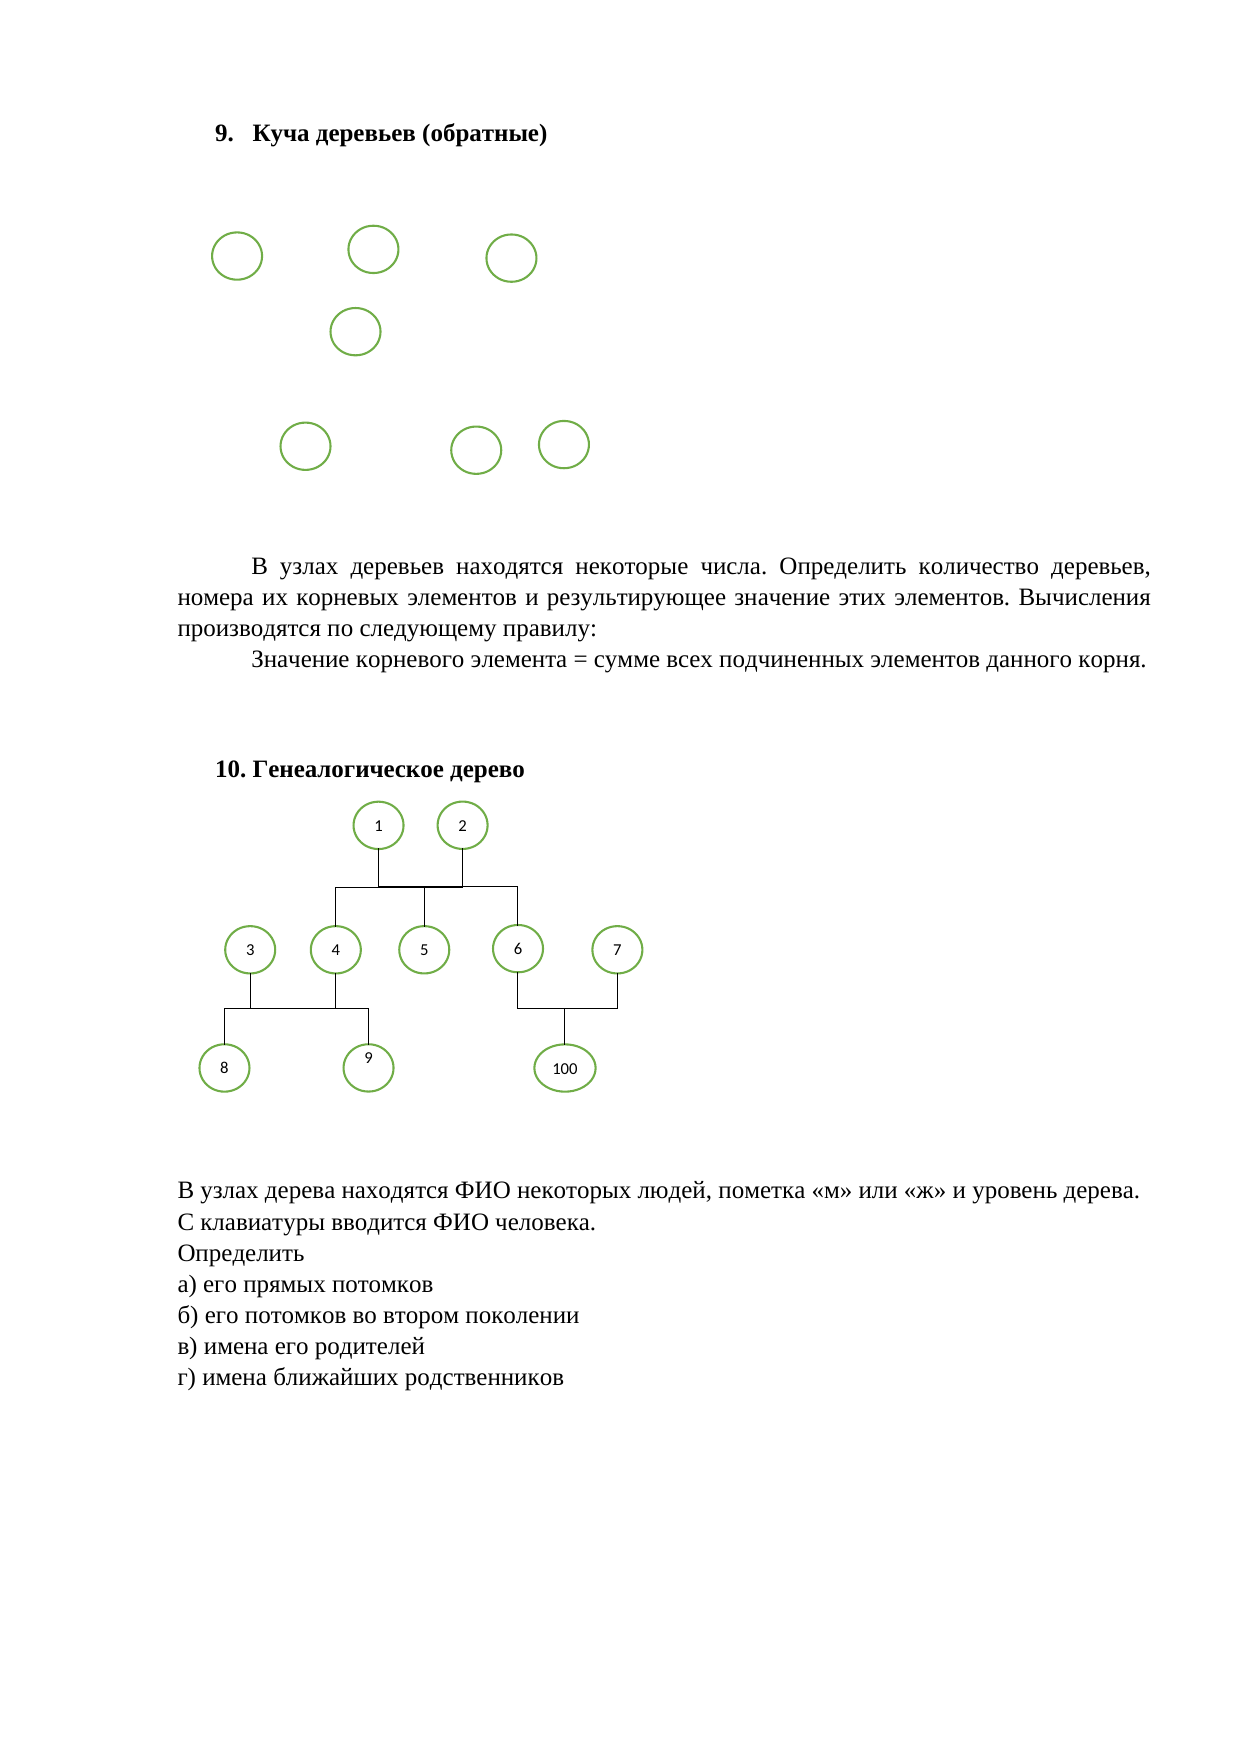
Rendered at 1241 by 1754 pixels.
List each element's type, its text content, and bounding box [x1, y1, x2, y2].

list Куча деревьев (обратные) [215, 118, 1152, 147]
text г) имена ближайших родственников [177, 1362, 1152, 1391]
text В узлах деревьев находятся некоторые числа. Определить количество деревьев, номера их корневых элементов и результирующее значение этих элементов. Вычисления производятся по следующему правилу: [177, 551, 1152, 642]
text а) его прямых потомков [177, 1269, 1152, 1297]
text б) его потомков во втором поколении [177, 1300, 1152, 1328]
text в) имена его родителей [177, 1331, 1152, 1359]
list Генеалогическое дерево [215, 754, 1152, 783]
text Значение корневого элемента = сумме всех подчиненных элементов данного корня. [177, 644, 1152, 673]
text В узлах дерева находятся ФИО некоторых людей, пометка «м» или «ж» и уровень дерева. [177, 1176, 1152, 1204]
text Определить [177, 1238, 1152, 1266]
text С клавиатуры вводится ФИО человека. [177, 1207, 1152, 1235]
